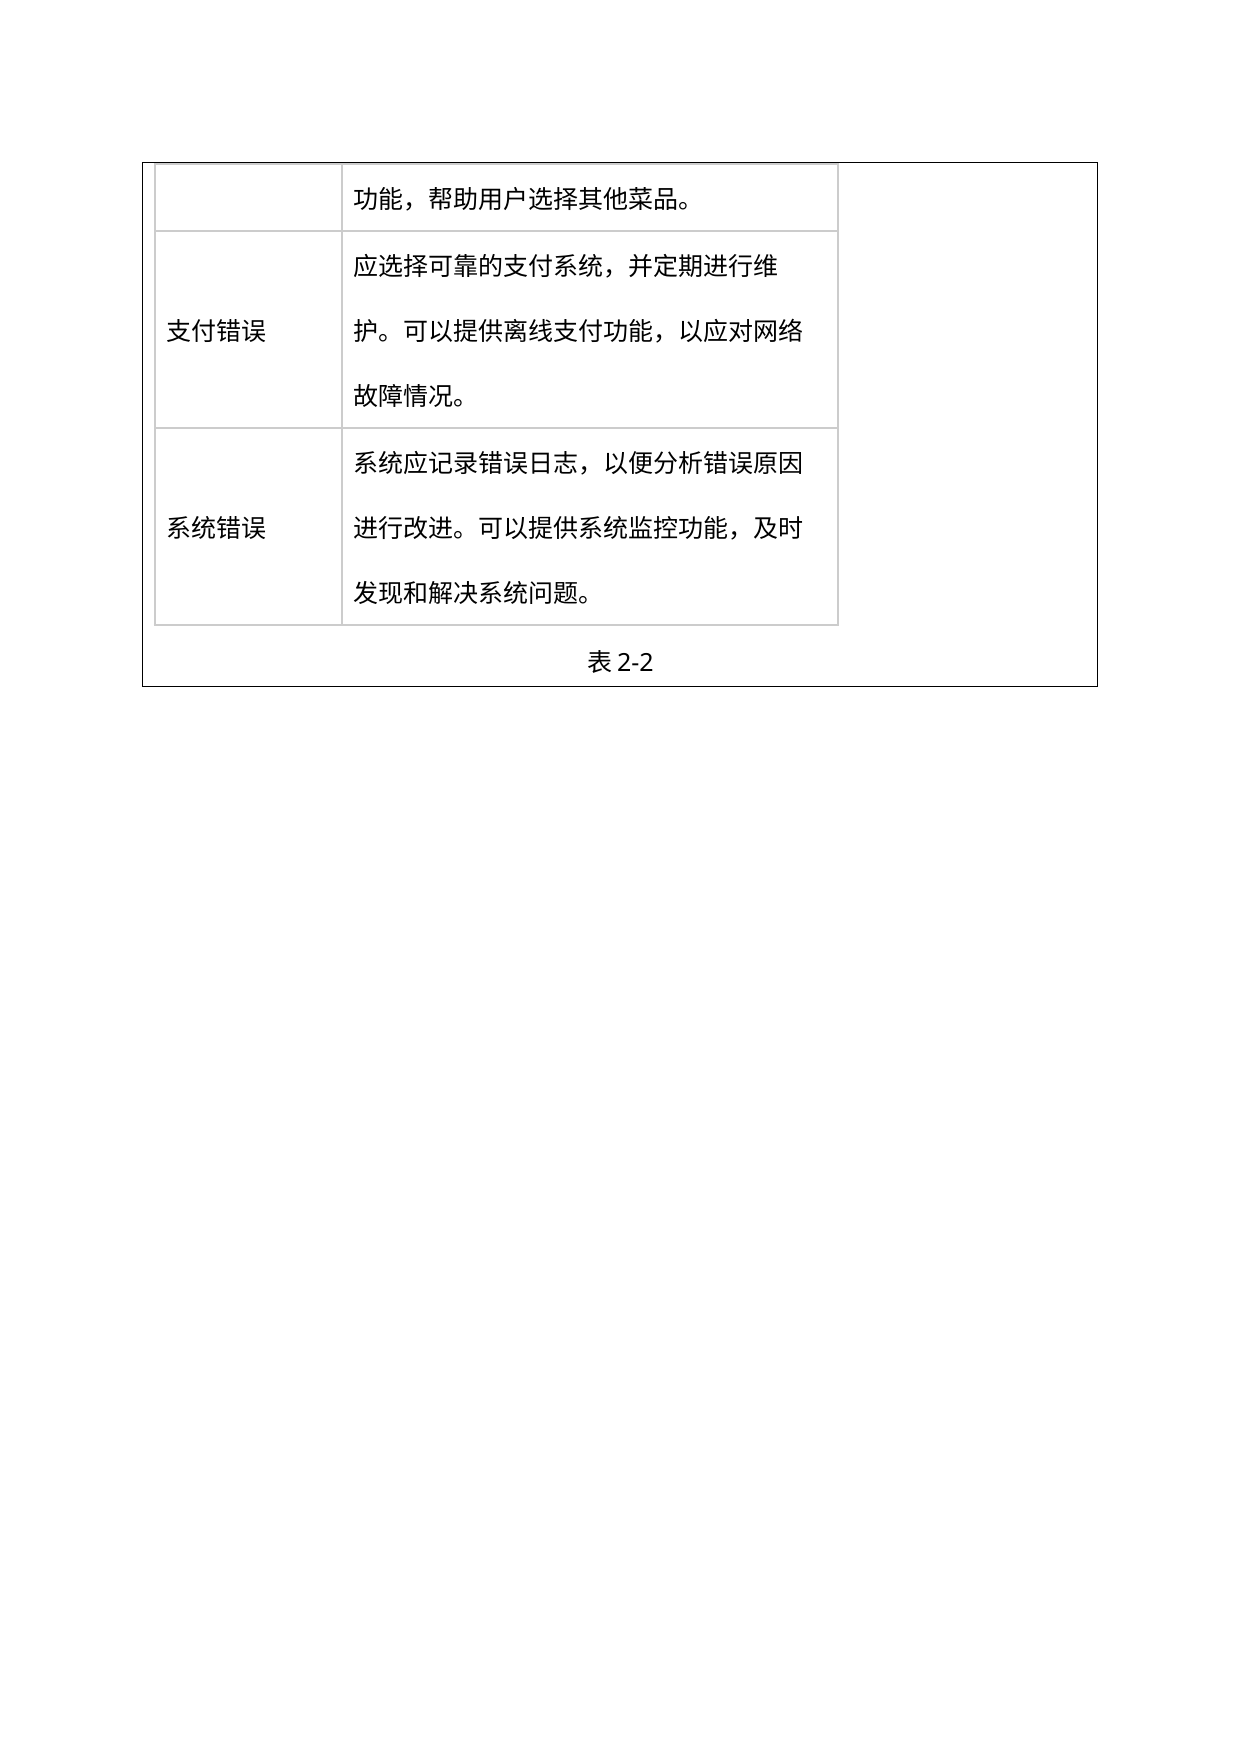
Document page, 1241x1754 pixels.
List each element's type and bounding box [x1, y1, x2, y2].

table_header [143, 163, 1097, 686]
